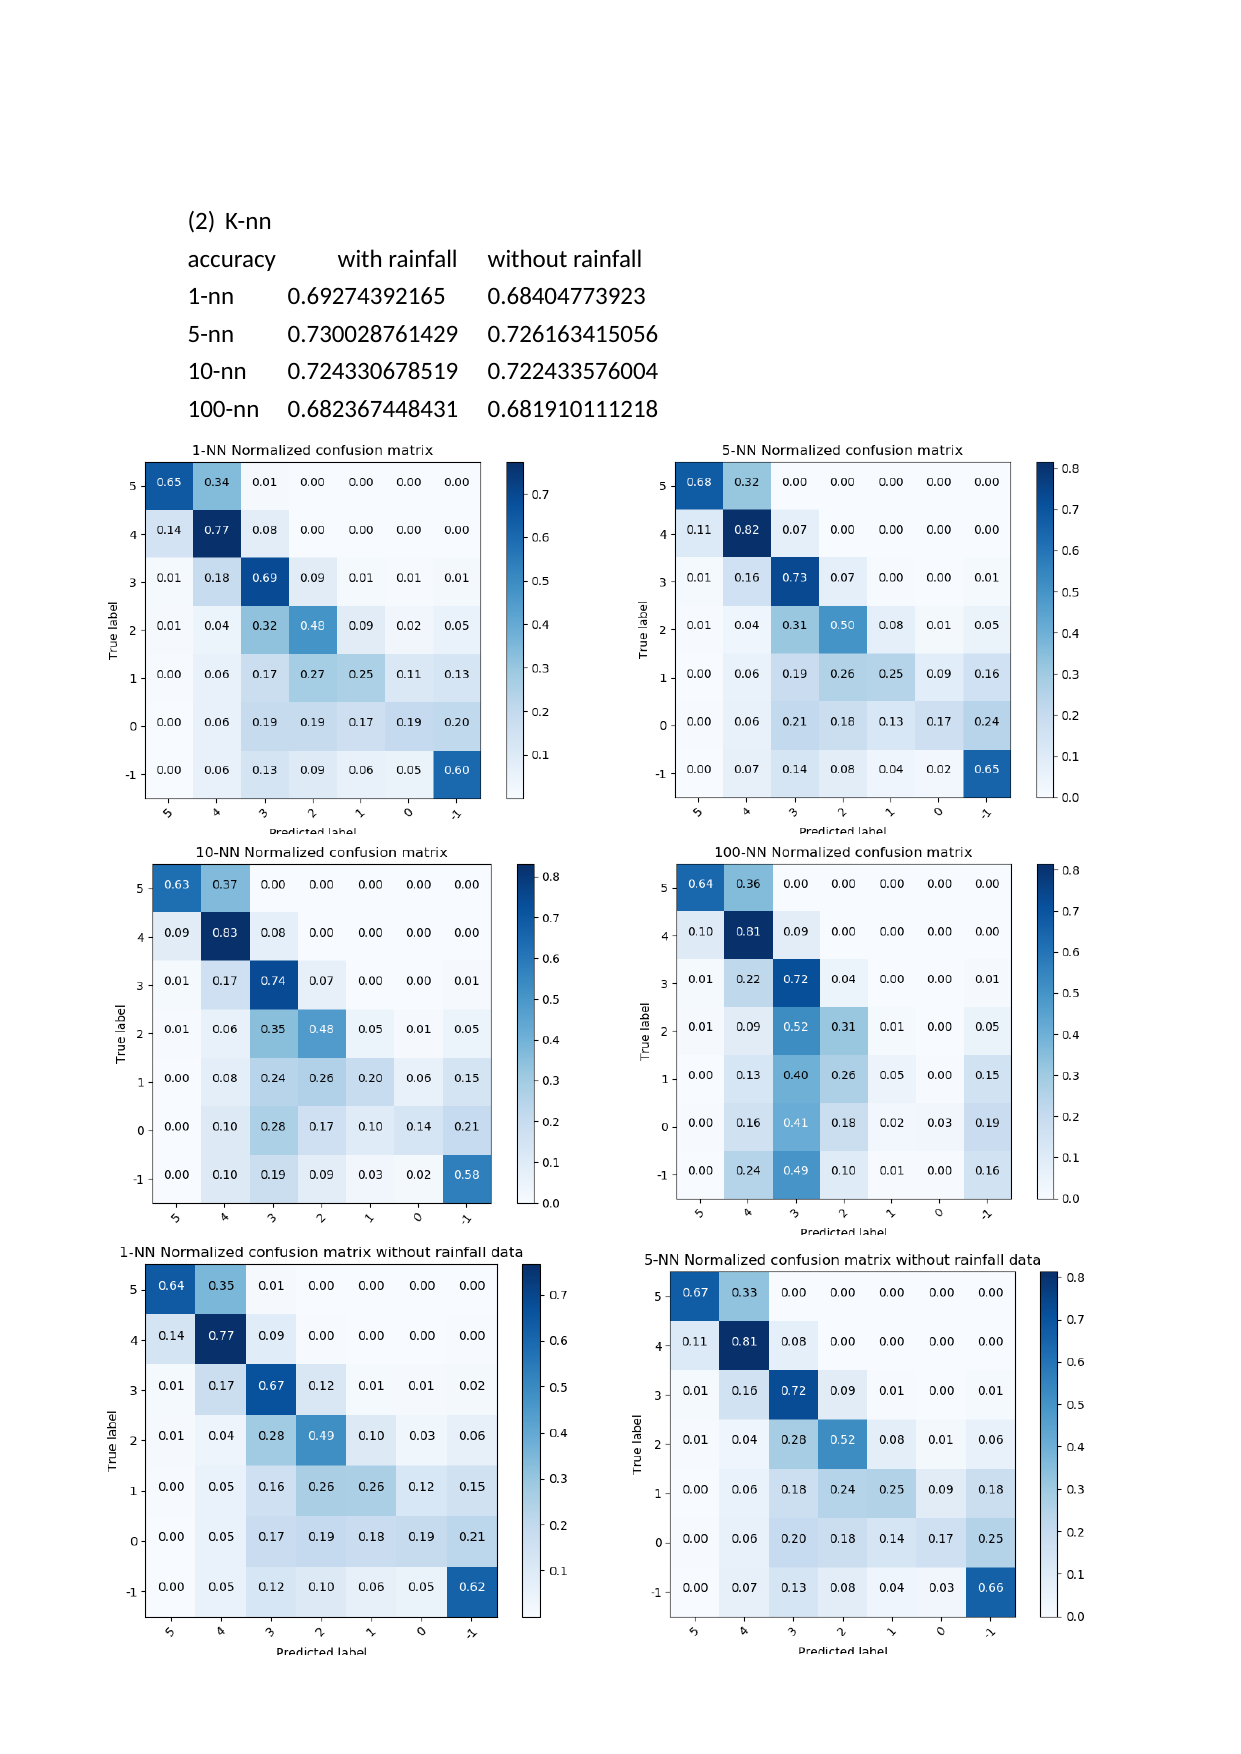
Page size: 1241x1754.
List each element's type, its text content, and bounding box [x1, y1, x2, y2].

text 5-nn 0.730028761429 0.726163415056 [187, 314, 1053, 352]
text accuracy with rainfall without rainfall [187, 239, 1053, 277]
text 10-nn 0.724330678519 0.722433576004 [187, 352, 1053, 389]
text 100-nn 0.682367448431 0.681910111218 [187, 389, 1053, 427]
list K-nn [187, 202, 1053, 239]
text 1-nn 0.69274392165 0.68404773923 [187, 277, 1053, 314]
picture [52, 432, 1128, 1655]
